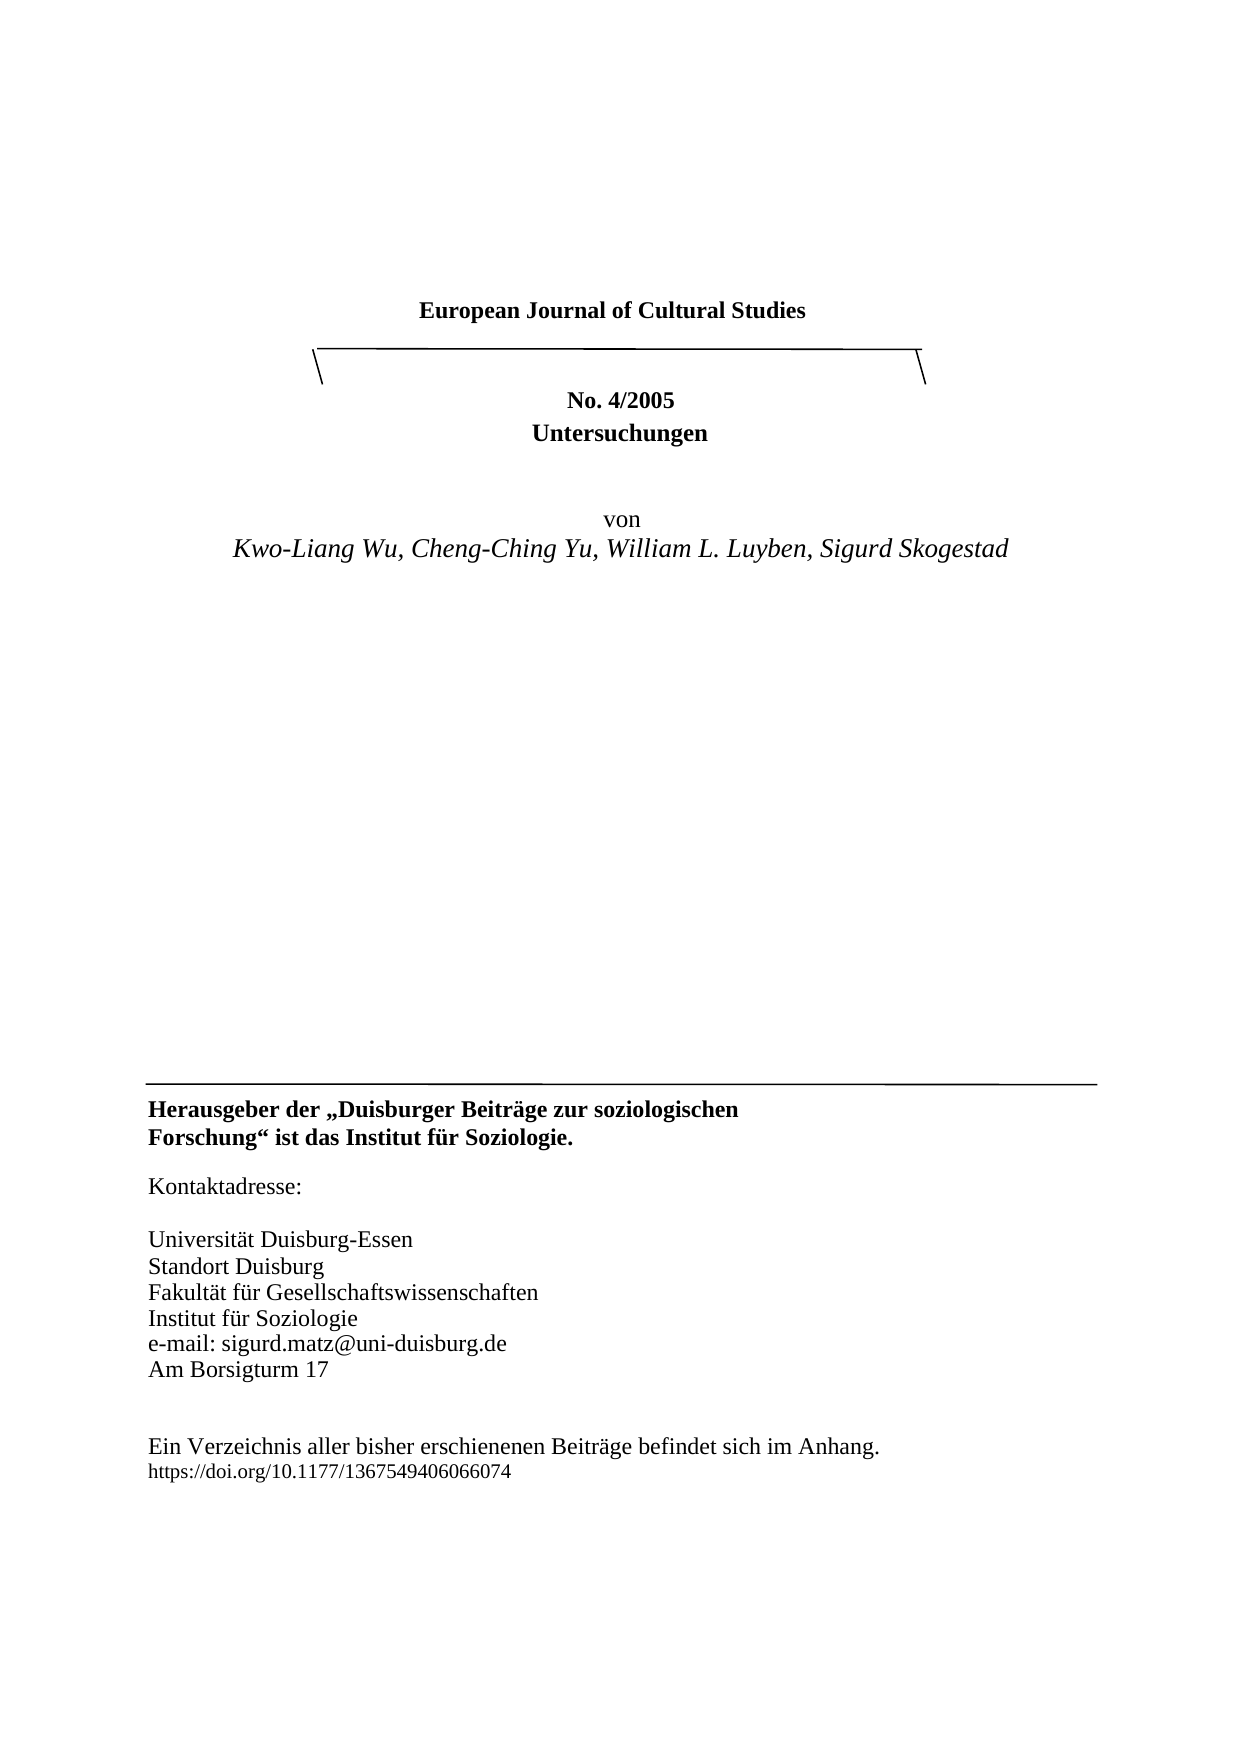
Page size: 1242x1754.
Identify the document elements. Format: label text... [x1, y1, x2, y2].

text Kontaktadresse: [148, 1172, 1092, 1199]
text Fakultät für Gesellschaftswissenschaften [148, 1280, 1092, 1306]
text No. 4/2005 [148, 386, 1094, 414]
text von [148, 504, 1096, 533]
text https://doi.org/10.1177/1367549406066074 [148, 1459, 1092, 1483]
text Kwo-Liang Wu, Cheng-Ching Yu, William L. Luyben, Sigurd Skogestad [148, 533, 1094, 564]
text Am Borsigturm 17 [148, 1357, 443, 1383]
text Universität Duisburg-Essen [148, 1225, 1092, 1253]
text e-mail: sigurd.matz@uni-duisburg.de [148, 1332, 1092, 1357]
text Standort Duisburg [148, 1253, 1092, 1280]
text Untersuchungen [148, 418, 1092, 446]
text Herausgeber der „Duisburger Beiträge zur soziologischen Forschung“ ist das Institut für Soziologie. [148, 1096, 837, 1150]
text European Journal of Cultural Studies [148, 297, 1077, 324]
text Ein Verzeichnis aller bisher erschienenen Beiträge befindet sich im Anhang. [148, 1432, 1092, 1459]
text Institut für Soziologie [148, 1306, 1092, 1332]
